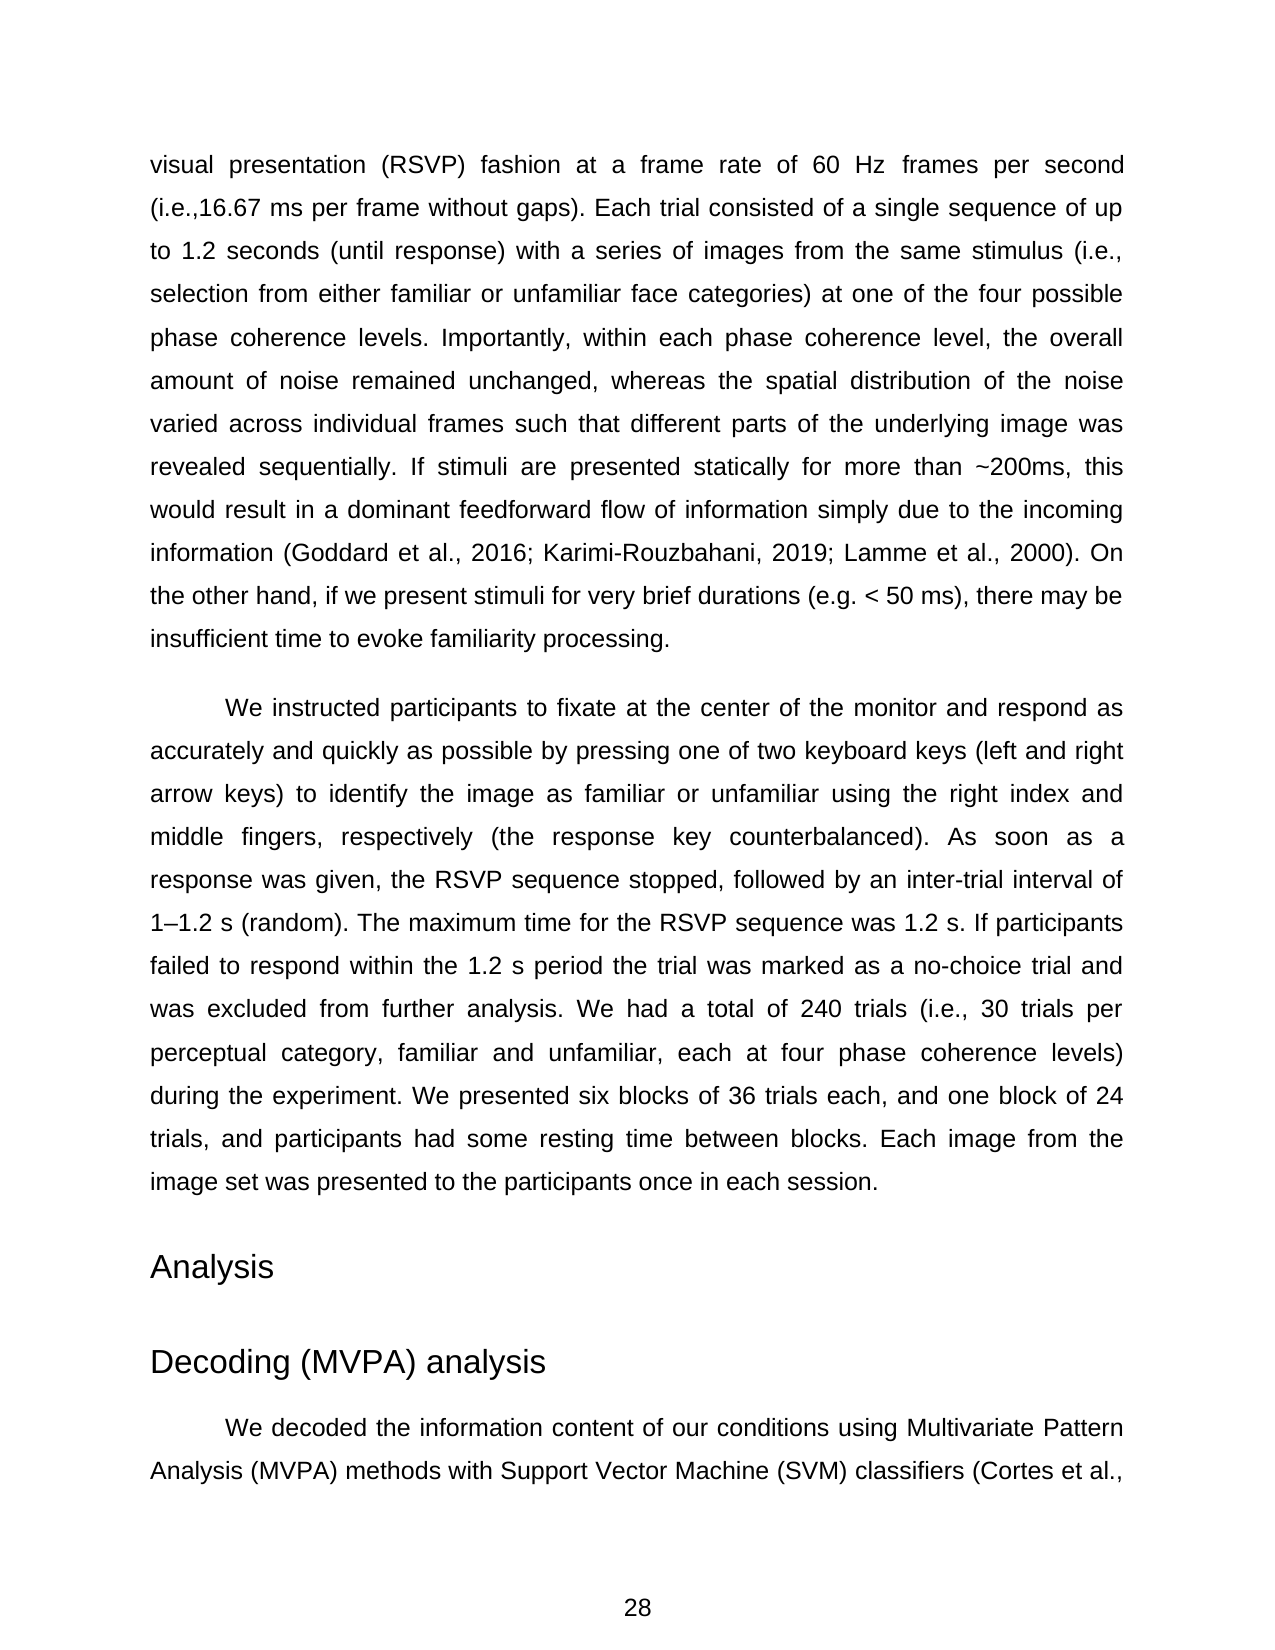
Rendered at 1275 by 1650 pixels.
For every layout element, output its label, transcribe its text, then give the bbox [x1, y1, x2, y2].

subtitle Analysis [150, 1247, 1125, 1286]
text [150, 150, 1125, 653]
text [150, 1413, 1125, 1484]
text We instructed participants to fixate at the center of the monitor and respond as accurately and quickly as possible by pressing one of two keyboard keys (left and right arrow keys) to identify the image as familiar or unfamiliar using the right index and middle fingers, respectively (the response key counterbalanced). As soon as a response was given, the RSVP sequence stopped, followed by an inter-trial interval of 1–1.2 s (random). The maximum time for the RSVP sequence was 1.2 s. If participants failed to respond within the 1.2 s period the trial was marked as a no-choice trial and was excluded from further analysis. We had a total of 240 trials (i.e., 30 trials per perceptual category, familiar and unfamiliar, each at four phase coherence levels) during the experiment. We presented six blocks of 36 trials each, and one block of 24 trials, and participants had some resting time between blocks. Each image from the image set was presented to the participants once in each session. [150, 692, 1125, 1196]
subtitle Decoding (MVPA) analysis [150, 1343, 1125, 1381]
